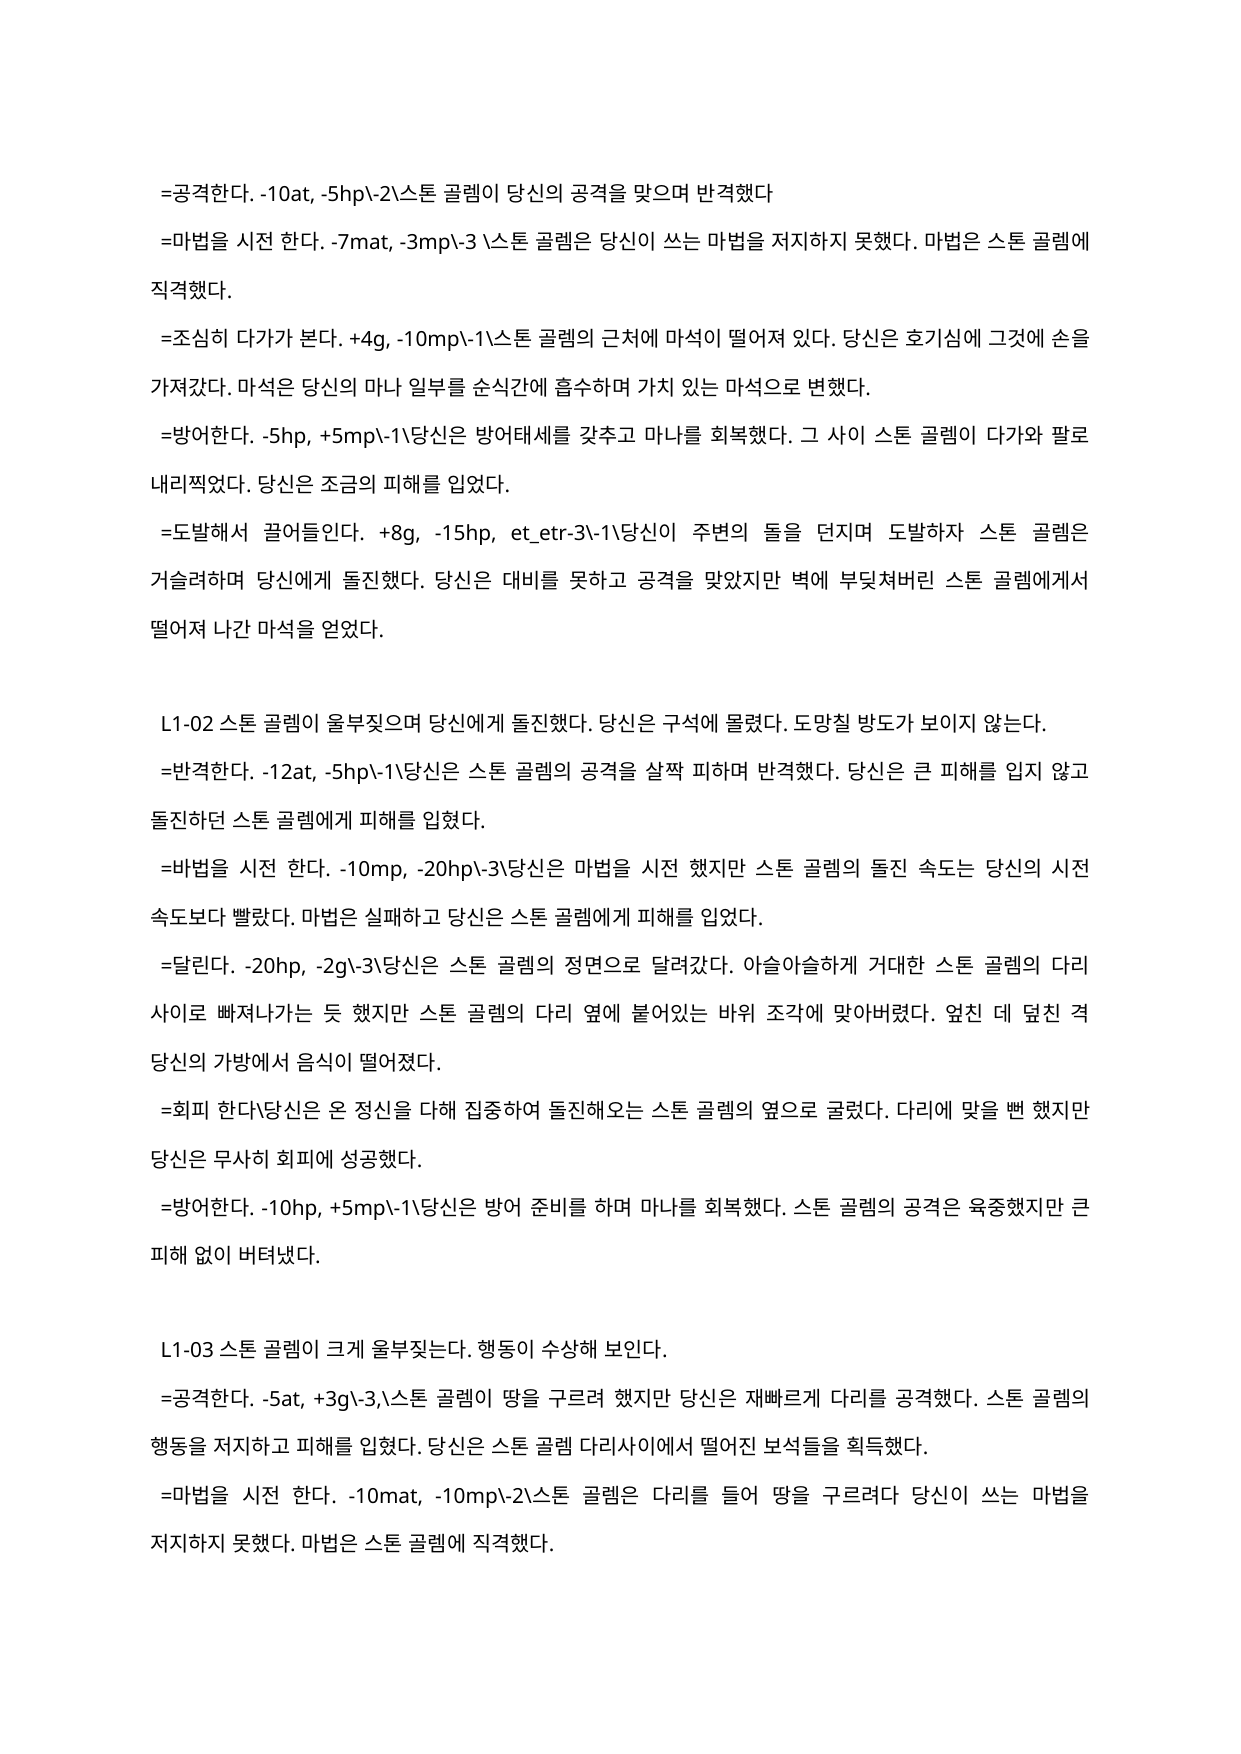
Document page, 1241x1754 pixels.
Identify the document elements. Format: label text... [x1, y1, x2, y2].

text L1-02 스톤 골렘이 울부짖으며 당신에게 돌진했다. 당신은 구석에 몰렸다. 도망칠 방도가 보이지 않는다. [150, 707, 1090, 737]
text =달린다. -20hp, -2g\-3\당신은 스톤 골렘의 정면으로 달려갔다. 아슬아슬하게 거대한 스톤 골렘의 다리 사이로 빠져나가는 듯 했지만 스톤 골렘의 다리 옆에 붙어있는 바위 조각에 맞아버렸다. 엎친 데 덮친 격 당신의 가방에서 음식이 떨어졌다. [150, 949, 1090, 1076]
text =조심히 다가가 본다. +4g, -10mp\-1\스톤 골렘의 근처에 마석이 떨어져 있다. 당신은 호기심에 그것에 손을 가져갔다. 마석은 당신의 마나 일부를 순식간에 흡수하며 가치 있는 마석으로 변했다. [150, 322, 1090, 401]
text =공격한다. -10at, -5hp\-2\스톤 골렘이 당신의 공격을 맞으며 반격했다 [150, 177, 1090, 207]
text =방어한다. -5hp, +5mp\-1\당신은 방어태세를 갖추고 마나를 회복했다. 그 사이 스톤 골렘이 다가와 팔로 내리찍었다. 당신은 조금의 피해를 입었다. [150, 419, 1090, 498]
text =마법을 시전 한다. -10mat, -10mp\-2\스톤 골렘은 다리를 들어 땅을 구르려다 당신이 쓰는 마법을 저지하지 못했다. 마법은 스톤 골렘에 직격했다. [150, 1479, 1090, 1558]
text =마법을 시전 한다. -7mat, -3mp\-3 \스톤 골렘은 당신이 쓰는 마법을 저지하지 못했다. 마법은 스톤 골렘에 직격했다. [150, 226, 1090, 304]
text =방어한다. -10hp, +5mp\-1\당신은 방어 준비를 하며 마나를 회복했다. 스톤 골렘의 공격은 육중했지만 큰 피해 없이 버텨냈다. [150, 1191, 1090, 1270]
text L1-03 스톤 골렘이 크게 울부짖는다. 행동이 수상해 보인다. [150, 1334, 1090, 1364]
text =회피 한다\당신은 온 정신을 다해 집중하여 돌진해오는 스톤 골렘의 옆으로 굴렀다. 다리에 맞을 뻔 했지만 당신은 무사히 회피에 성공했다. [150, 1094, 1090, 1173]
text =도발해서 끌어들인다. +8g, -15hp, et_etr-3\-1\당신이 주변의 돌을 던지며 도발하자 스톤 골렘은 거슬려하며 당신에게 돌진했다. 당신은 대비를 못하고 공격을 맞았지만 벽에 부딪쳐버린 스톤 골렘에게서 떨어져 나간 마석을 얻었다. [150, 516, 1090, 643]
text =바법을 시전 한다. -10mp, -20hp\-3\당신은 마법을 시전 했지만 스톤 골렘의 돌진 속도는 당신의 시전 속도보다 빨랐다. 마법은 실패하고 당신은 스톤 골렘에게 피해를 입었다. [150, 852, 1090, 931]
text =반격한다. -12at, -5hp\-1\당신은 스톤 골렘의 공격을 살짝 피하며 반격했다. 당신은 큰 피해를 입지 않고 돌진하던 스톤 골렘에게 피해를 입혔다. [150, 755, 1090, 834]
text =공격한다. -5at, +3g\-3,\스톤 골렘이 땅을 구르려 했지만 당신은 재빠르게 다리를 공격했다. 스톤 골렘의 행동을 저지하고 피해를 입혔다. 당신은 스톤 골렘 다리사이에서 떨어진 보석들을 획득했다. [150, 1382, 1090, 1461]
